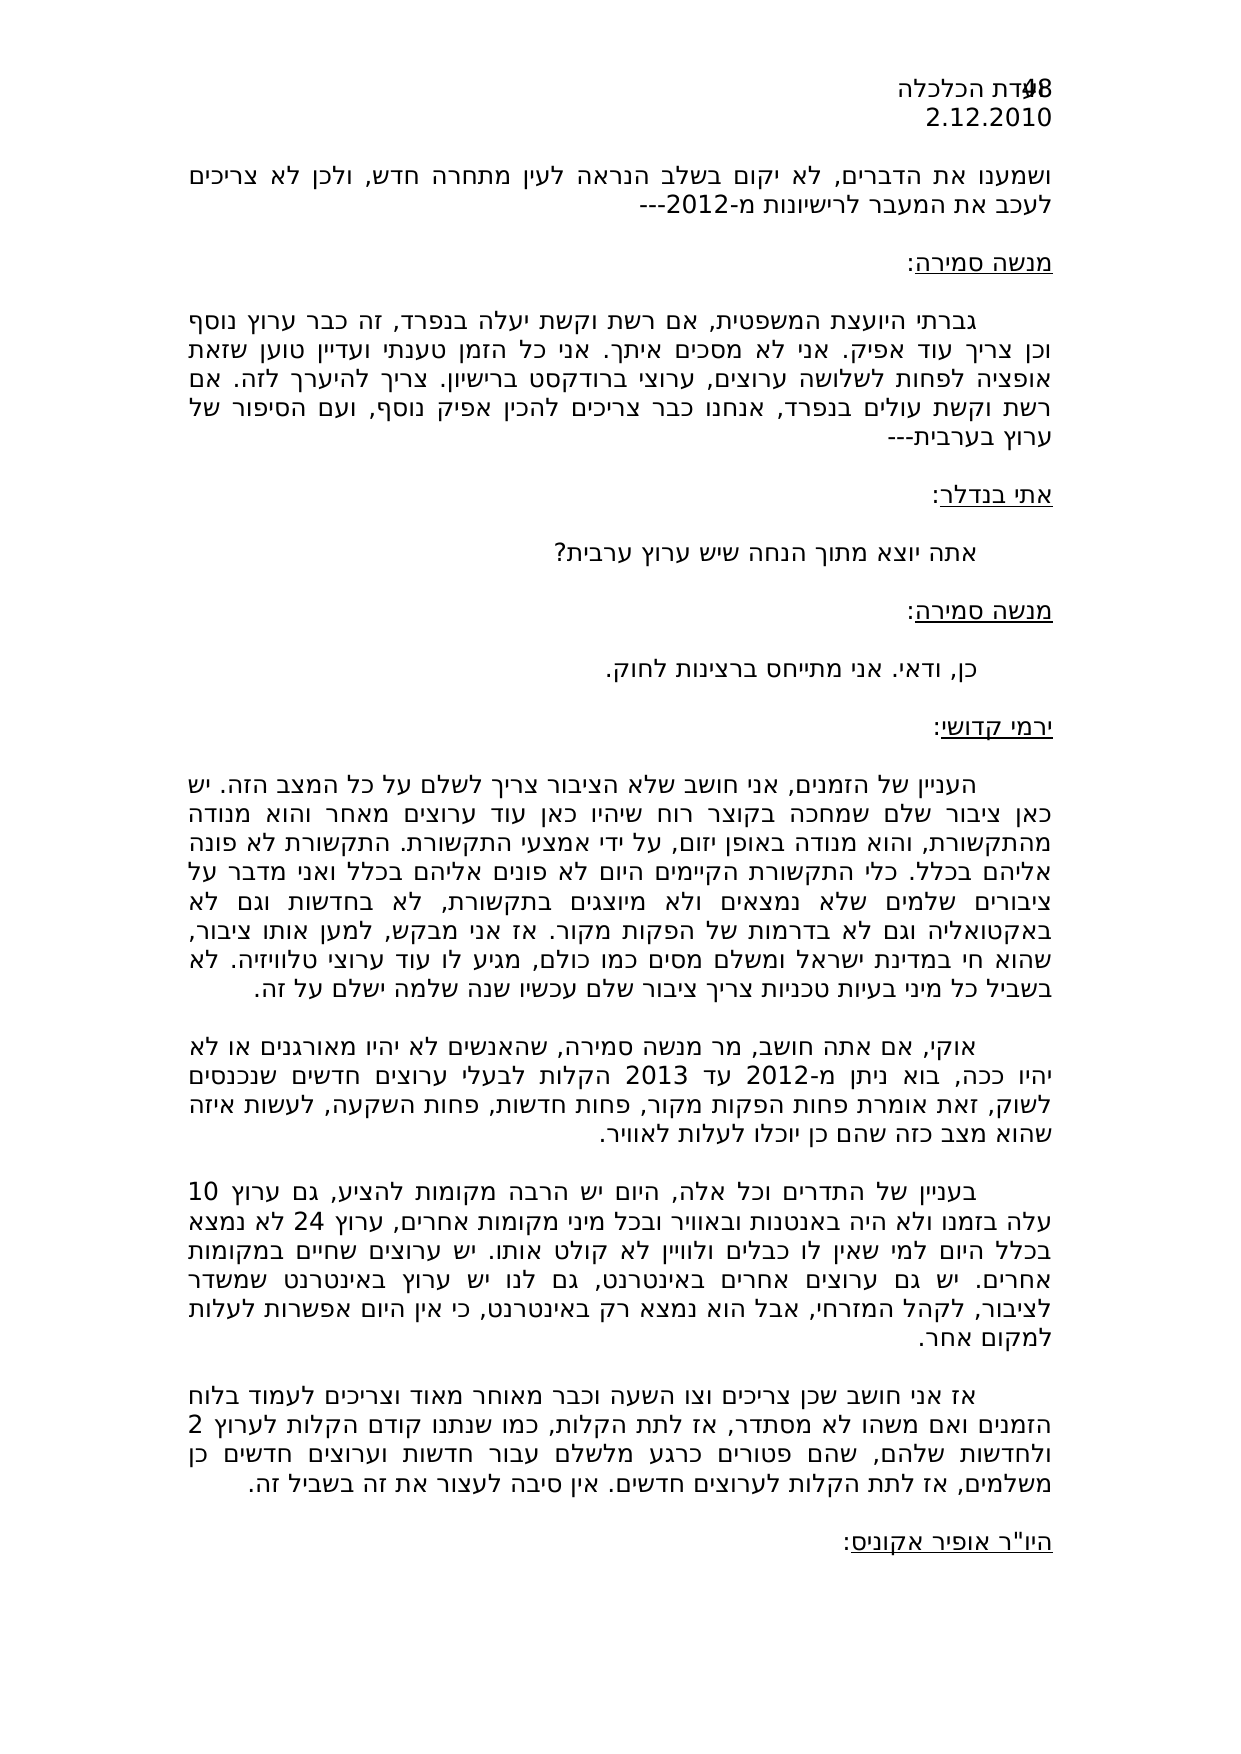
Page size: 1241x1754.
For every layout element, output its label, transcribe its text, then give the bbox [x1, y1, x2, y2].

text אוקי, אם אתה חושב, מר מנשה סמירה, שהאנשים לא יהיו מאורגנים או לא יהיו ככה, בוא ניתן מ-2012 עד 2013 הקלות לבעלי ערוצים חדשים שנכנסים לשוק, זאת אומרת פחות הפקות מקור, פחות חדשות, פחות השקעה, לעשות איזה שהוא מצב כזה שהם כן יוכלו לעלות לאוויר. [187, 1032, 1053, 1149]
text כן, ודאי. אני מתייחס ברצינות לחוק. [187, 654, 1053, 683]
text העניין של הזמנים, אני חושב שלא הציבור צריך לשלם על כל המצב הזה. יש כאן ציבור שלם שמחכה בקוצר רוח שיהיו כאן עוד ערוצים מאחר והוא מנודה מהתקשורת, והוא מנודה באופן יזום, על ידי אמצעי התקשורת. התקשורת לא פונה אליהם בכלל. כלי התקשורת הקיימים היום לא פונים אליהם בכלל ואני מדבר על ציבורים שלמים שלא נמצאים ולא מיוצגים בתקשורת, לא בחדשות וגם לא באקטואליה וגם לא בדרמות של הפקות מקור. אז אני מבקש, למען אותו ציבור, שהוא חי במדינת ישראל ומשלם מסים כמו כולם, מגיע לו עוד ערוצי טלוויזיה. לא בשביל כל מיני בעיות טכניות צריך ציבור שלם עכשיו שנה שלמה ישלם על זה. [187, 770, 1053, 1003]
text אתה יוצא מתוך הנחה שיש ערוץ ערבית? [187, 538, 1053, 567]
text מנשה סמירה: [187, 248, 1053, 277]
text אז אני חושב שכן צריכים וצו השעה וכבר מאוחר מאוד וצריכים לעמוד בלוח הזמנים ואם משהו לא מסתדר, אז לתת הקלות, כמו שנתנו קודם הקלות לערוץ 2 ולחדשות שלהם, שהם פטורים כרגע מלשלם עבור חדשות וערוצים חדשים כן משלמים, אז לתת הקלות לערוצים חדשים. אין סיבה לעצור את זה בשביל זה. [187, 1381, 1053, 1498]
text מנשה סמירה: [187, 596, 1053, 625]
text היו"ר אופיר אקוניס: [187, 1527, 1053, 1556]
text ירמי קדושי: [187, 712, 1053, 741]
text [187, 161, 1053, 219]
text גברתי היועצת המשפטית, אם רשת וקשת יעלה בנפרד, זה כבר ערוץ נוסף וכן צריך עוד אפיק. אני לא מסכים איתך. אני כל הזמן טענתי ועדיין טוען שזאת אופציה לפחות לשלושה ערוצים, ערוצי ברודקסט ברישיון. צריך להיערך לזה. אם רשת וקשת עולים בנפרד, אנחנו כבר צריכים להכין אפיק נוסף, ועם הסיפור של ערוץ בערבית--- [187, 306, 1053, 452]
text בעניין של התדרים וכל אלה, היום יש הרבה מקומות להציע, גם ערוץ 10 עלה בזמנו ולא היה באנטנות ובאוויר ובכל מיני מקומות אחרים, ערוץ 24 לא נמצא בכלל היום למי שאין לו כבלים ולוויין לא קולט אותו. יש ערוצים שחיים במקומות אחרים. יש גם ערוצים אחרים באינטרנט, גם לנו יש ערוץ באינטרנט שמשדר לציבור, לקהל המזרחי, אבל הוא נמצא רק באינטרנט, כי אין היום אפשרות לעלות למקום אחר. [187, 1177, 1053, 1352]
text אתי בנדלר: [187, 480, 1053, 509]
